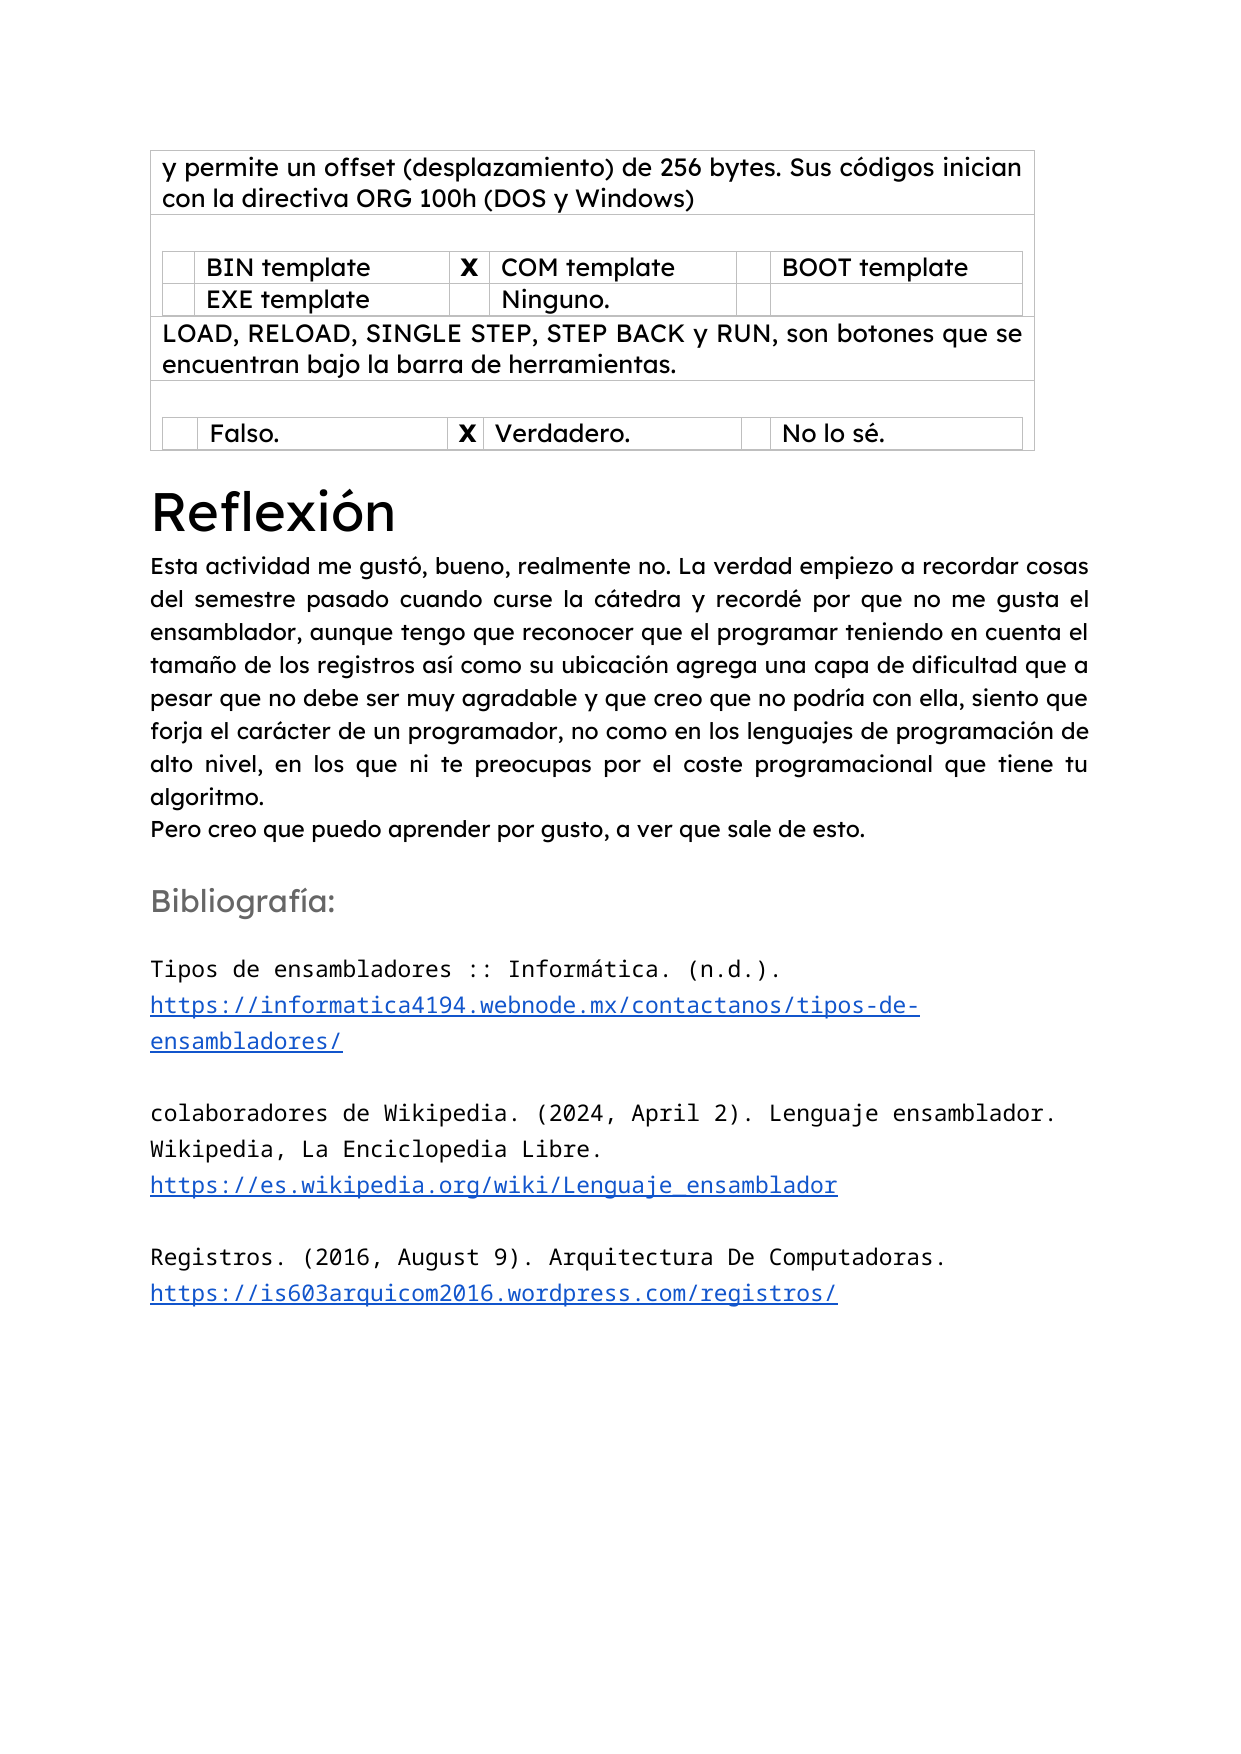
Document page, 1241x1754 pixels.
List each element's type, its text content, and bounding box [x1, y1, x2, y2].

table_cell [151, 151, 1034, 213]
title Reflexión [150, 478, 1090, 545]
subtitle Bibliografía: [150, 881, 1090, 920]
text Pero creo que puedo aprender por gusto, a ver que sale de esto. [150, 815, 1090, 843]
table_cell [151, 215, 1034, 316]
text Esta actividad me gustó, bueno, realmente no. La verdad empiezo a recordar cosas del semestre pasado cuando curse la cátedra y recordé por que no me gusta el ensamblador, aunque tengo que reconocer que el programar teniendo en cuenta el tamaño de los registros así como su ubicación agrega una capa de dificultad que a pesar que no debe ser muy agradable y que creo que no podría con ella, siento que forja el carácter de un programador, no como en los lenguajes de programación de alto nivel, en los que ni te preocupas por el coste programacional que tiene tu algoritmo. [150, 552, 1090, 811]
text colaboradores de Wikipedia. (2024, April 2). Lenguaje ensamblador. Wikipedia, La Enciclopedia Libre. https://es.wikipedia.org/wiki/Lenguaje_ensamblador [150, 1097, 1090, 1200]
text Tipos de ensambladores :: Informática. (n.d.). https://informatica4194.webnode.mx/contactanos/tipos-de-ensambladores/ [150, 953, 1090, 1056]
table_cell [151, 381, 1034, 450]
table_cell LOAD, RELOAD, SINGLE STEP, STEP BACK y RUN, son botones que se encuentran bajo la barra de herramientas. [151, 317, 1034, 380]
text Registros. (2016, August 9). Arquitectura De Computadoras. https://is603arquicom2016.wordpress.com/registros/ [150, 1241, 1090, 1308]
